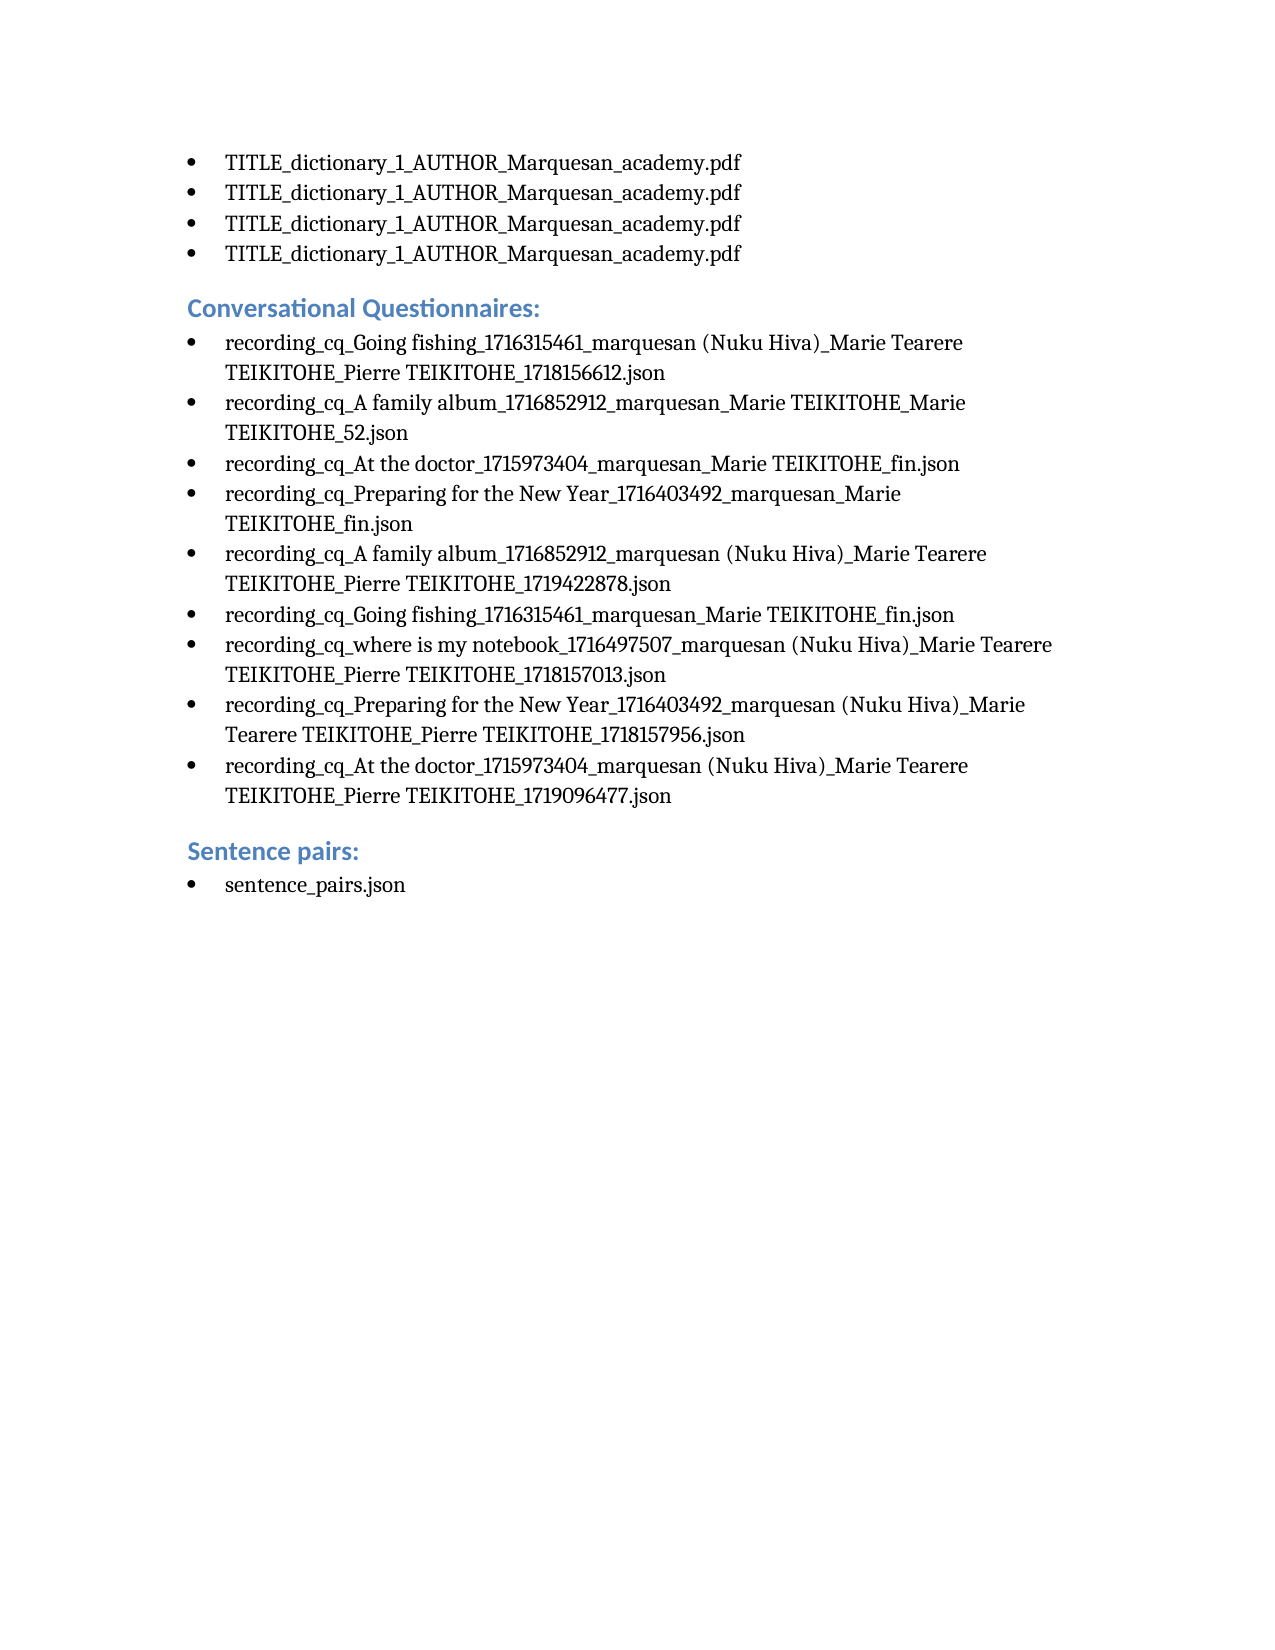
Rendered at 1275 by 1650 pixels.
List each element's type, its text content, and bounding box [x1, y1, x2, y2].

list recording_cq_At the doctor_1715973404_marquesan (Nuku Hiva)_Marie Tearere TEIKITOHE_Pierre TEIKITOHE_1719096477.json [187, 752, 1087, 809]
list recording_cq_A family album_1716852912_marquesan (Nuku Hiva)_Marie Tearere TEIKITOHE_Pierre TEIKITOHE_1719422878.json [187, 541, 1087, 598]
list recording_cq_At the doctor_1715973404_marquesan_Marie TEIKITOHE_fin.json [187, 450, 1087, 477]
list recording_cq_where is my notebook_1716497507_marquesan (Nuku Hiva)_Marie Tearere TEIKITOHE_Pierre TEIKITOHE_1718157013.json [187, 632, 1087, 688]
list sentence_pairs.json [187, 872, 1087, 898]
list recording_cq_A family album_1716852912_marquesan_Marie TEIKITOHE_Marie TEIKITOHE_52.json [187, 390, 1087, 447]
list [187, 210, 1087, 237]
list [187, 180, 1087, 207]
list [187, 241, 1087, 267]
list recording_cq_Preparing for the New Year_1716403492_marquesan (Nuku Hiva)_Marie Tearere TEIKITOHE_Pierre TEIKITOHE_1718157956.json [187, 692, 1087, 749]
subtitle Conversational Questionnaires: [187, 292, 1087, 325]
list recording_cq_Going fishing_1716315461_marquesan_Marie TEIKITOHE_fin.json [187, 601, 1087, 628]
list recording_cq_Preparing for the New Year_1716403492_marquesan_Marie TEIKITOHE_fin.json [187, 481, 1087, 537]
subtitle Sentence pairs: [187, 834, 1087, 867]
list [187, 150, 1087, 176]
list recording_cq_Going fishing_1716315461_marquesan (Nuku Hiva)_Marie Tearere TEIKITOHE_Pierre TEIKITOHE_1718156612.json [187, 329, 1087, 386]
